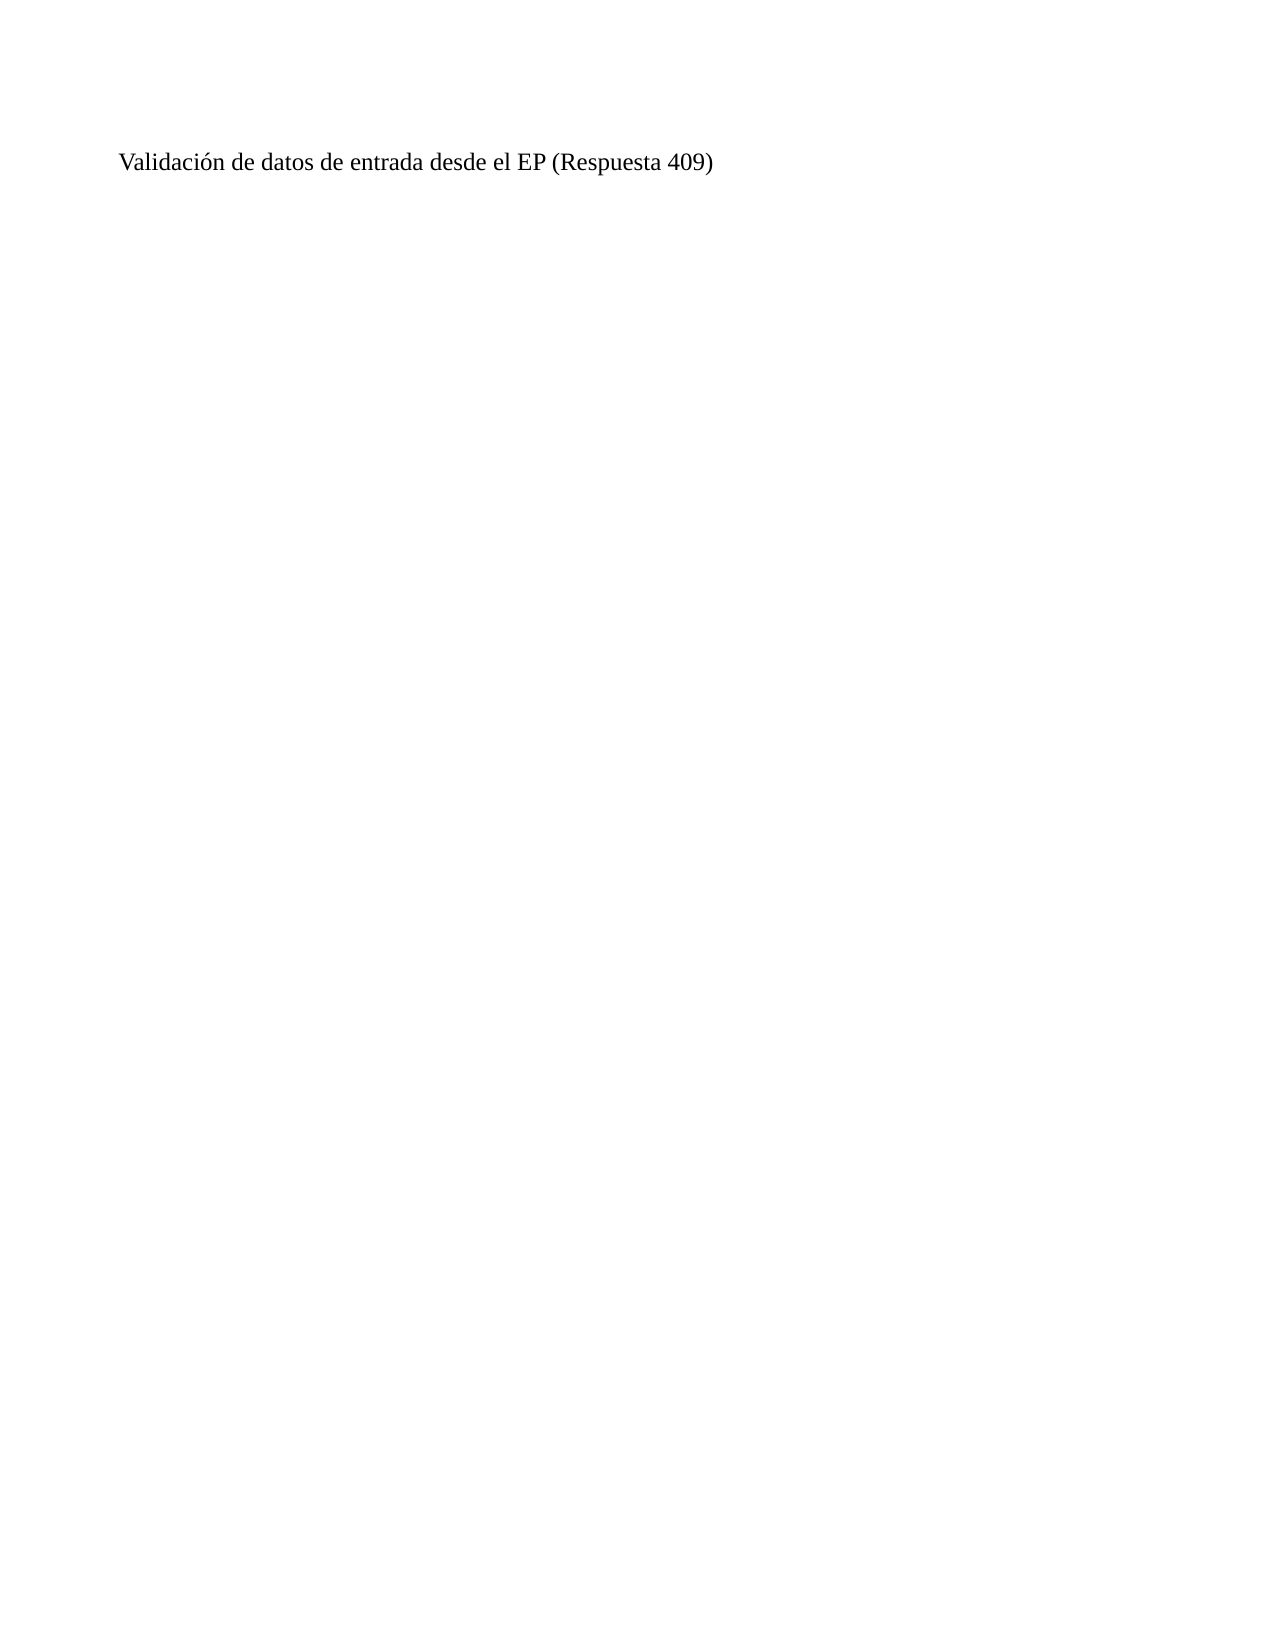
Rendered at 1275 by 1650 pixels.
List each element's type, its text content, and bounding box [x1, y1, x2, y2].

text Validación de datos de entrada desde el EP (Respuesta 409) [118, 147, 1157, 176]
